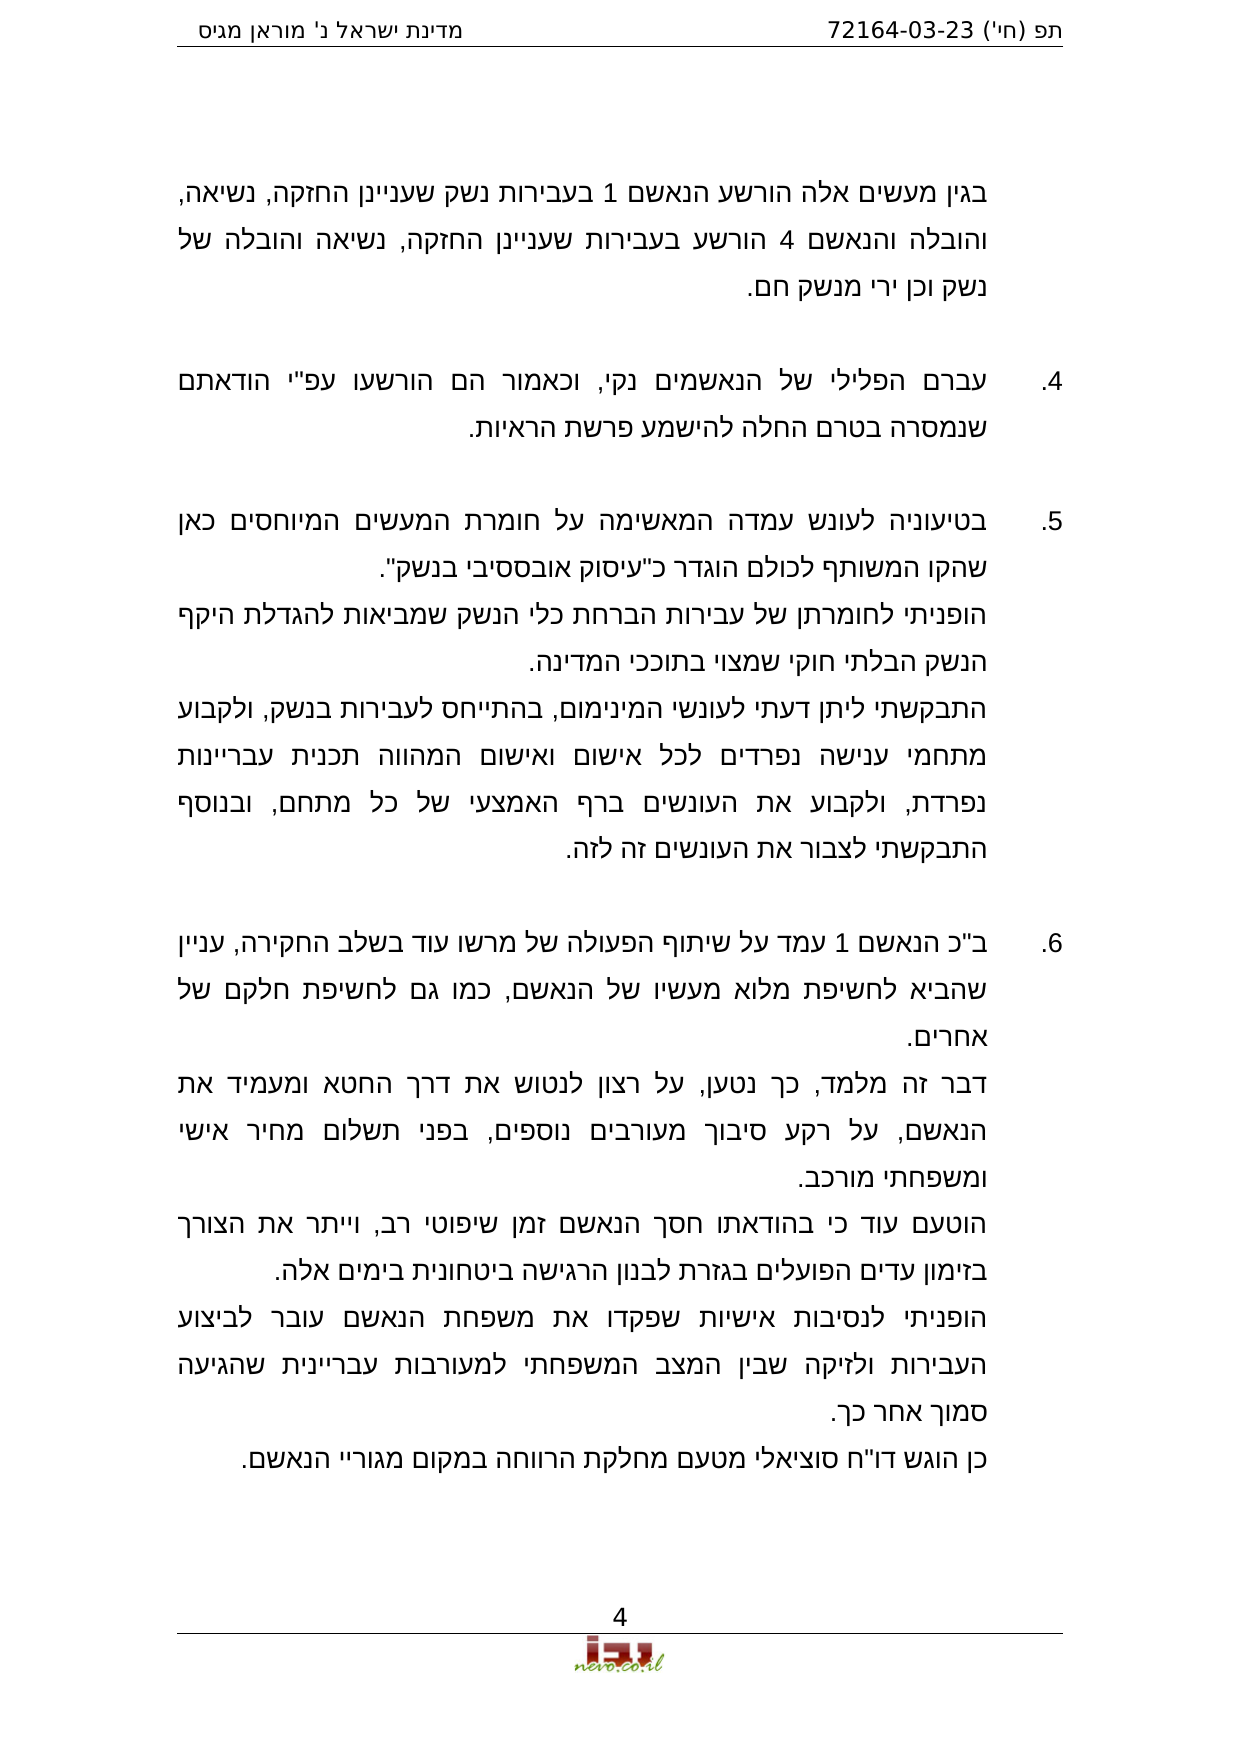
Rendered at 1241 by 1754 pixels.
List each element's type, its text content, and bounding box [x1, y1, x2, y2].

text בגין מעשים אלה הורשע הנאשם 1 בעבירות נשק שעניינן החזקה, נשיאה, והובלה והנאשם 4 הורשע בעבירות שעניינן החזקה, נשיאה והובלה של נשק וכן ירי מנשק חם. [177, 177, 988, 302]
text הופניתי לחומרתן של עבירות הברחת כלי הנשק שמביאות להגדלת היקף הנשק הבלתי חוקי שמצוי בתוככי המדינה. [177, 599, 988, 677]
text הוטעם עוד כי בהודאתו חסך הנאשם זמן שיפוטי רב, וייתר את הצורך בזימון עדים הפועלים בגזרת לבנון הרגישה ביטחונית בימים אלה. [177, 1208, 988, 1287]
text הופניתי לנסיבות אישיות שפקדו את משפחת הנאשם עובר לביצוע העבירות ולזיקה שבין המצב המשפחתי למעורבות עבריינית שהגיעה סמוך אחר כך. [177, 1302, 988, 1427]
text התבקשתי ליתן דעתי לעונשי המינימום, בהתייחס לעבירות בנשק, ולקבוע מתחמי ענישה נפרדים לכל אישום ואישום המהווה תכנית עבריינות נפרדת, ולקבוע את העונשים ברף האמצעי של כל מתחם, ובנוסף התבקשתי לצבור את העונשים זה לזה. [177, 693, 988, 865]
text דבר זה מלמד, כך נטען, על רצון לנטוש את דרך החטא ומעמיד את הנאשם, על רקע סיבוך מעורבים נוספים, בפני תשלום מחיר אישי ומשפחתי מורכב. [177, 1068, 988, 1193]
picture [574, 1635, 666, 1673]
text 6. ב"כ הנאשם 1 עמד על שיתוף הפעולה של מרשו עוד בשלב החקירה, עניין שהביא לחשיפת מלוא מעשיו של הנאשם, כמו גם לחשיפת חלקם של אחרים. [177, 927, 1063, 1052]
text 4. עברם הפלילי של הנאשמים נקי, וכאמור הם הורשעו עפ"י הודאתם שנמסרה בטרם החלה להישמע פרשת הראיות. [177, 365, 1063, 443]
text כן הוגש דו"ח סוציאלי מטעם מחלקת הרווחה במקום מגוריי הנאשם. [177, 1443, 988, 1474]
text 5. בטיעוניה לעונש עמדה המאשימה על חומרת המעשים המיוחסים כאן שהקו המשותף לכולם הוגדר כ"עיסוק אובססיבי בנשק". [177, 505, 1063, 583]
